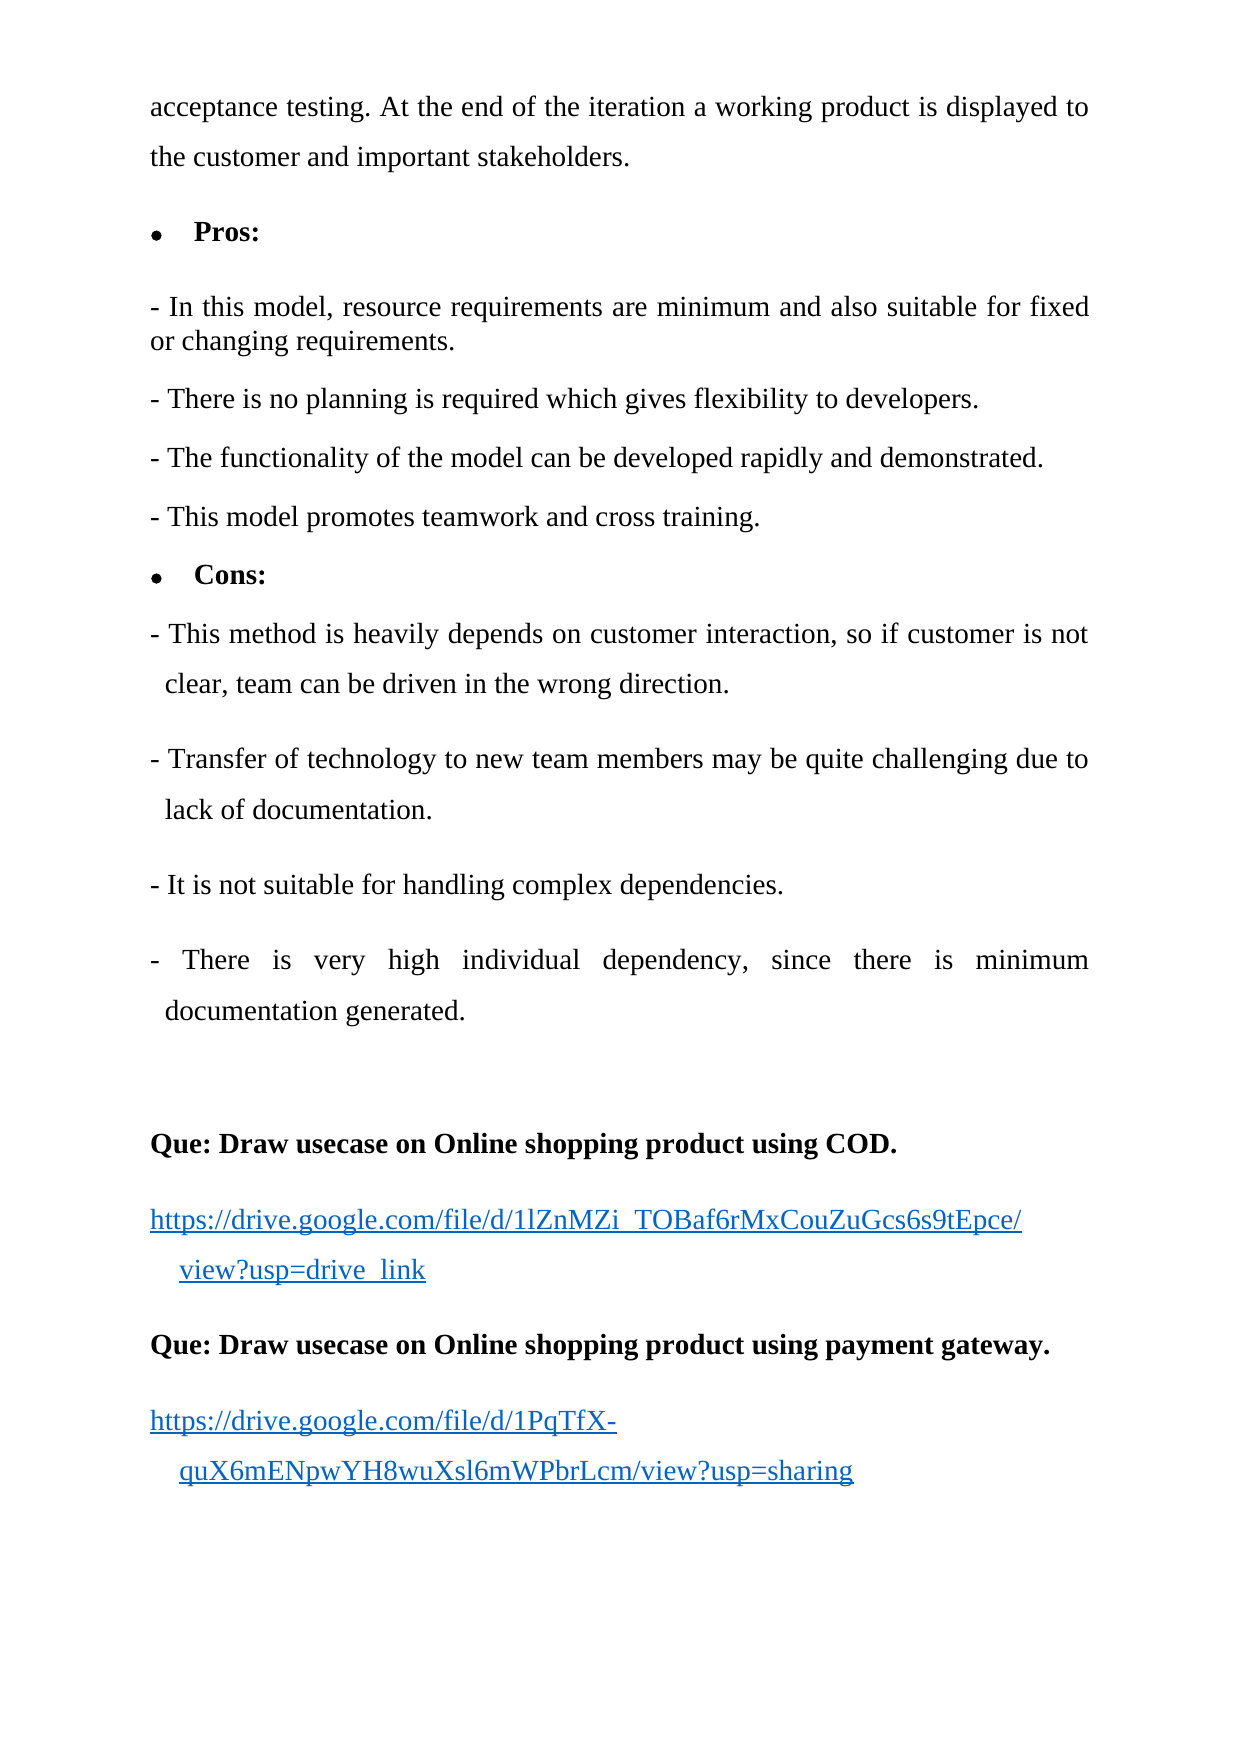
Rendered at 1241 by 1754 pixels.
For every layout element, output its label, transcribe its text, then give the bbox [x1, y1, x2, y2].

list - In this model, resource requirements are minimum and also suitable for fixed or changing requirements. [150, 289, 1090, 357]
list https://drive.google.com/file/d/1PqTfX-quX6mENpwYH8wuXsl6mWPbrLcm/view?usp=sharing [150, 1403, 1090, 1487]
list https://drive.google.com/file/d/1lZnMZi_TOBaf6rMxCouZuGcs6s9tEpce/view?usp=drive_link [150, 1202, 1090, 1286]
list Pros: [150, 214, 1090, 248]
list - This model promotes teamwork and cross training. [150, 499, 1090, 532]
list Que: Draw usecase on Online shopping product using payment gateway. [150, 1327, 1090, 1361]
list Cons: [150, 557, 1090, 591]
list - There is no planning is required which gives flexibility to developers. [150, 382, 1090, 415]
list Que: Draw usecase on Online shopping product using COD. [150, 1127, 1090, 1160]
list - This method is heavily depends on customer interaction, so if customer is not clear, team can be driven in the wrong direction. [150, 616, 1090, 700]
list - There is very high individual dependency, since there is minimum documentation generated. [150, 942, 1090, 1026]
list - It is not suitable for handling complex dependencies. [150, 867, 1090, 901]
list - The functionality of the model can be developed rapidly and demonstrated. [150, 440, 1090, 474]
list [150, 89, 1090, 172]
list - Transfer of technology to new team members may be quite challenging due to lack of documentation. [150, 741, 1090, 825]
